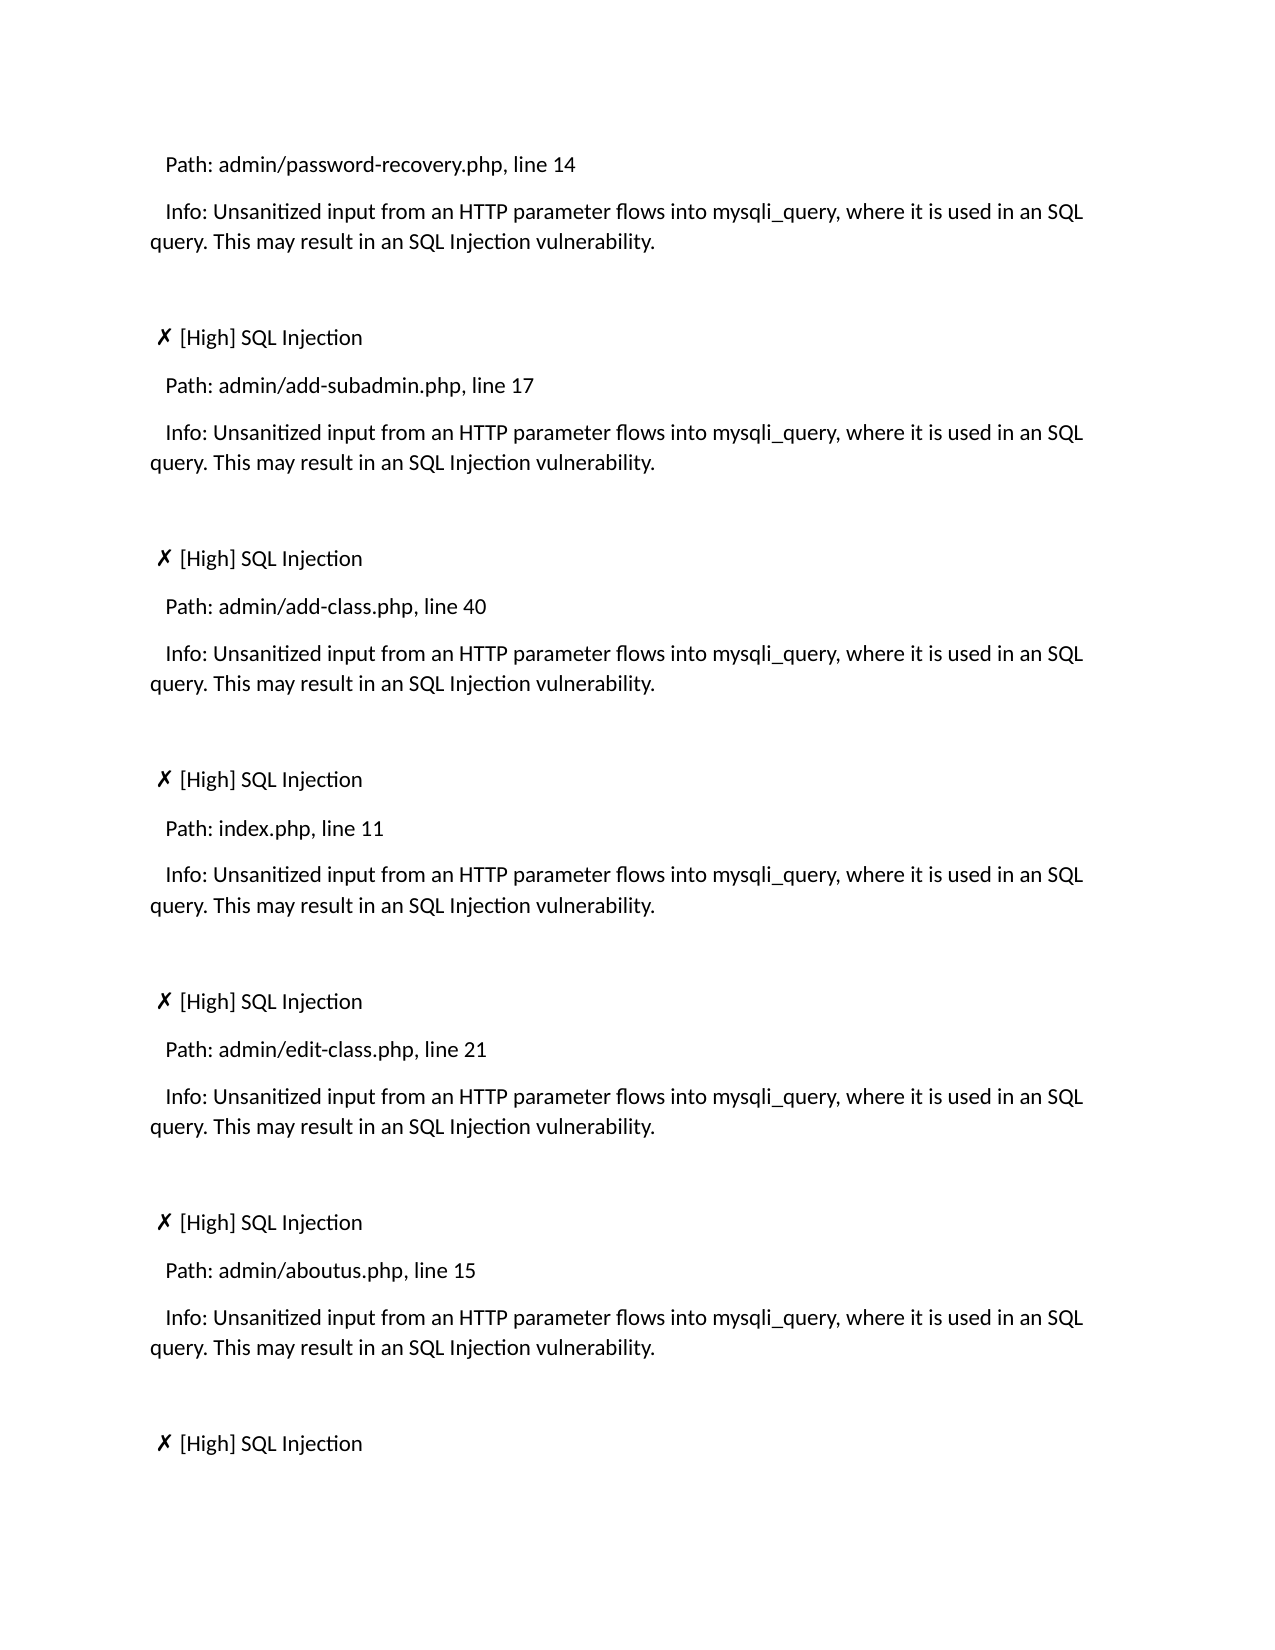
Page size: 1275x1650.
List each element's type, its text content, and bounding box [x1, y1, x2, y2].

text ✗ [High] SQL Injection [150, 321, 1125, 352]
text ✗ [High] SQL Injection [150, 542, 1125, 573]
text ✗ [High] SQL Injection [150, 1206, 1125, 1237]
text ✗ [High] SQL Injection [150, 984, 1125, 1016]
text Path: index.php, line 11 [150, 814, 1125, 842]
text Path: admin/edit-class.php, line 21 [150, 1035, 1125, 1063]
text Path: admin/password-recovery.php, line 14 [150, 150, 1125, 178]
text ✗ [High] SQL Injection [150, 763, 1125, 794]
text ✗ [High] SQL Injection [150, 1427, 1125, 1458]
text Path: admin/aboutus.php, line 15 [150, 1256, 1125, 1284]
text Path: admin/add-subadmin.php, line 17 [150, 371, 1125, 399]
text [150, 197, 1125, 255]
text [150, 1303, 1125, 1361]
text Path: admin/add-class.php, line 40 [150, 592, 1125, 621]
